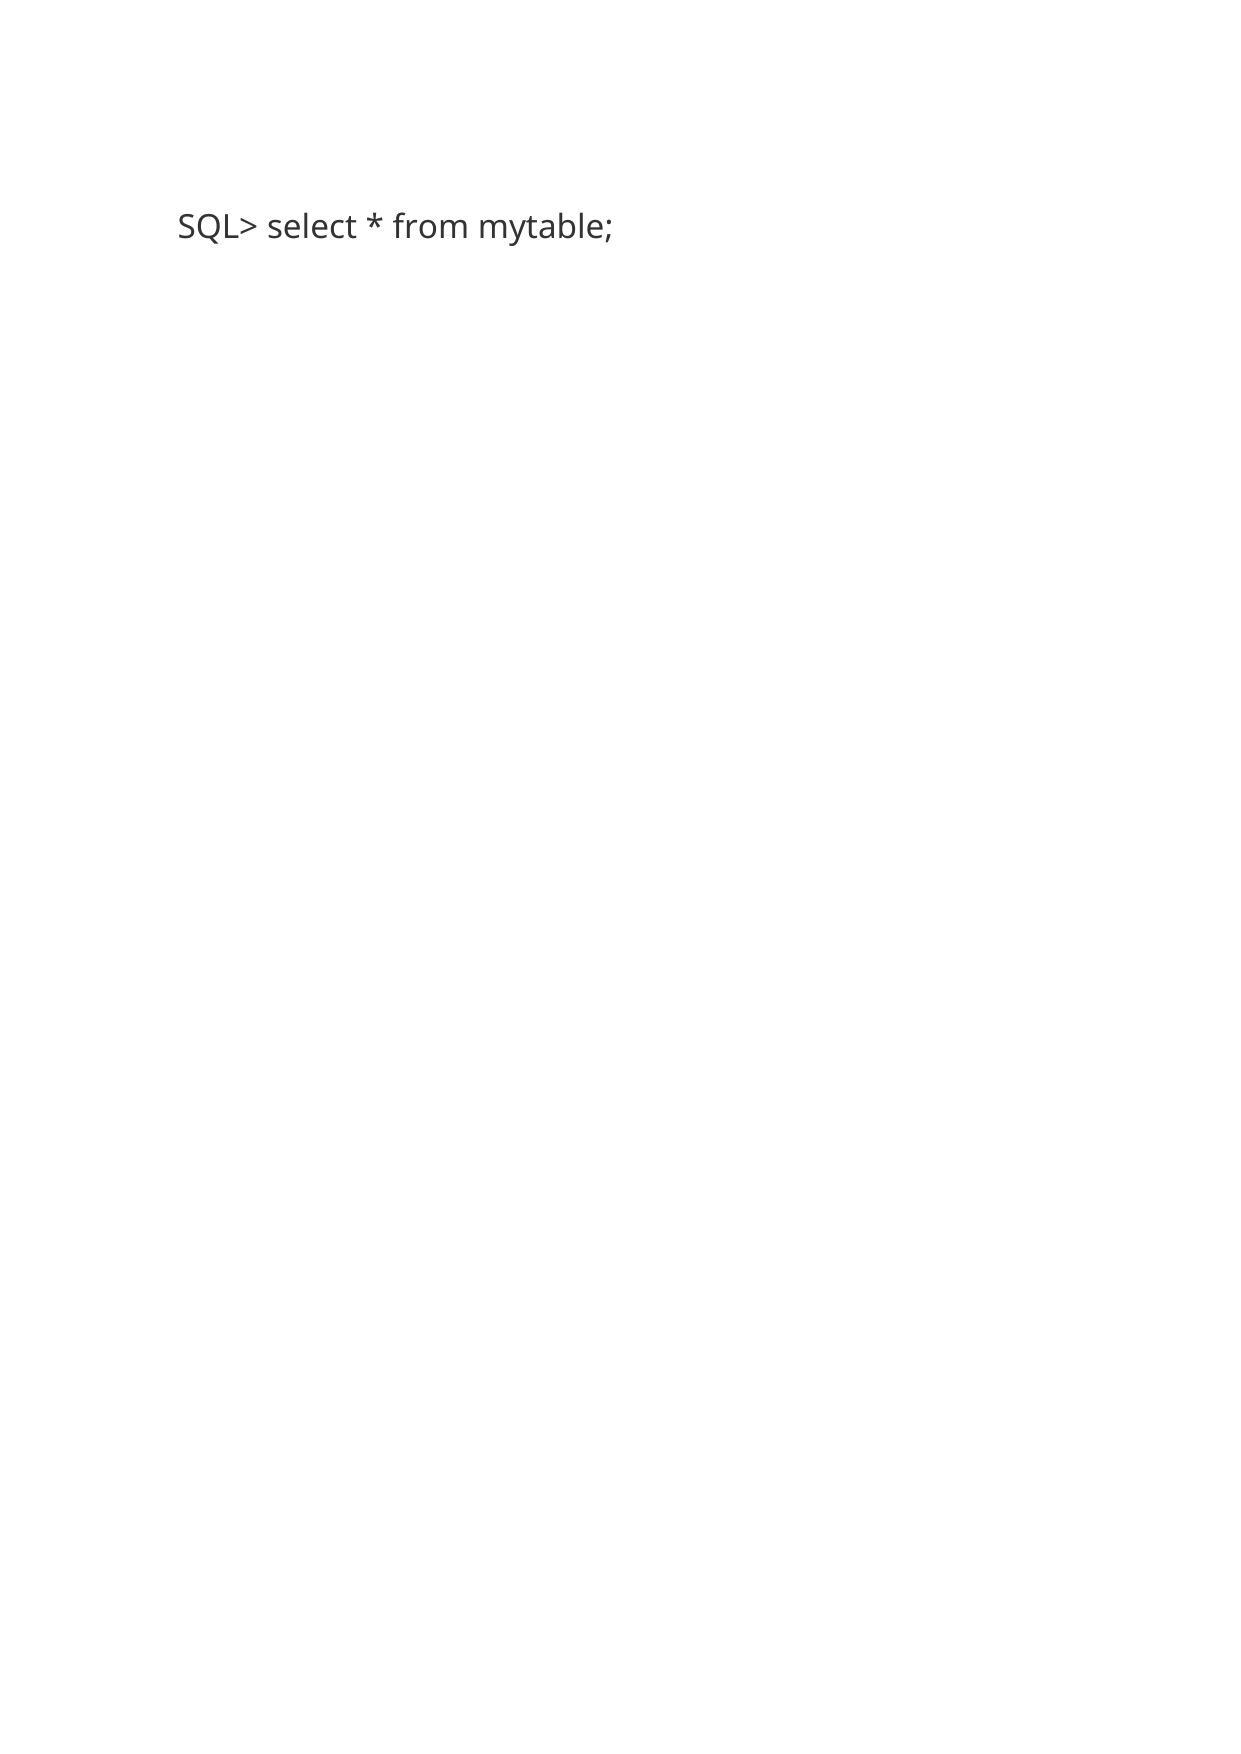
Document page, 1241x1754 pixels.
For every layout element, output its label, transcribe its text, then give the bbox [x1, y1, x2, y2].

text SQL> select * from mytable; [177, 193, 1087, 258]
